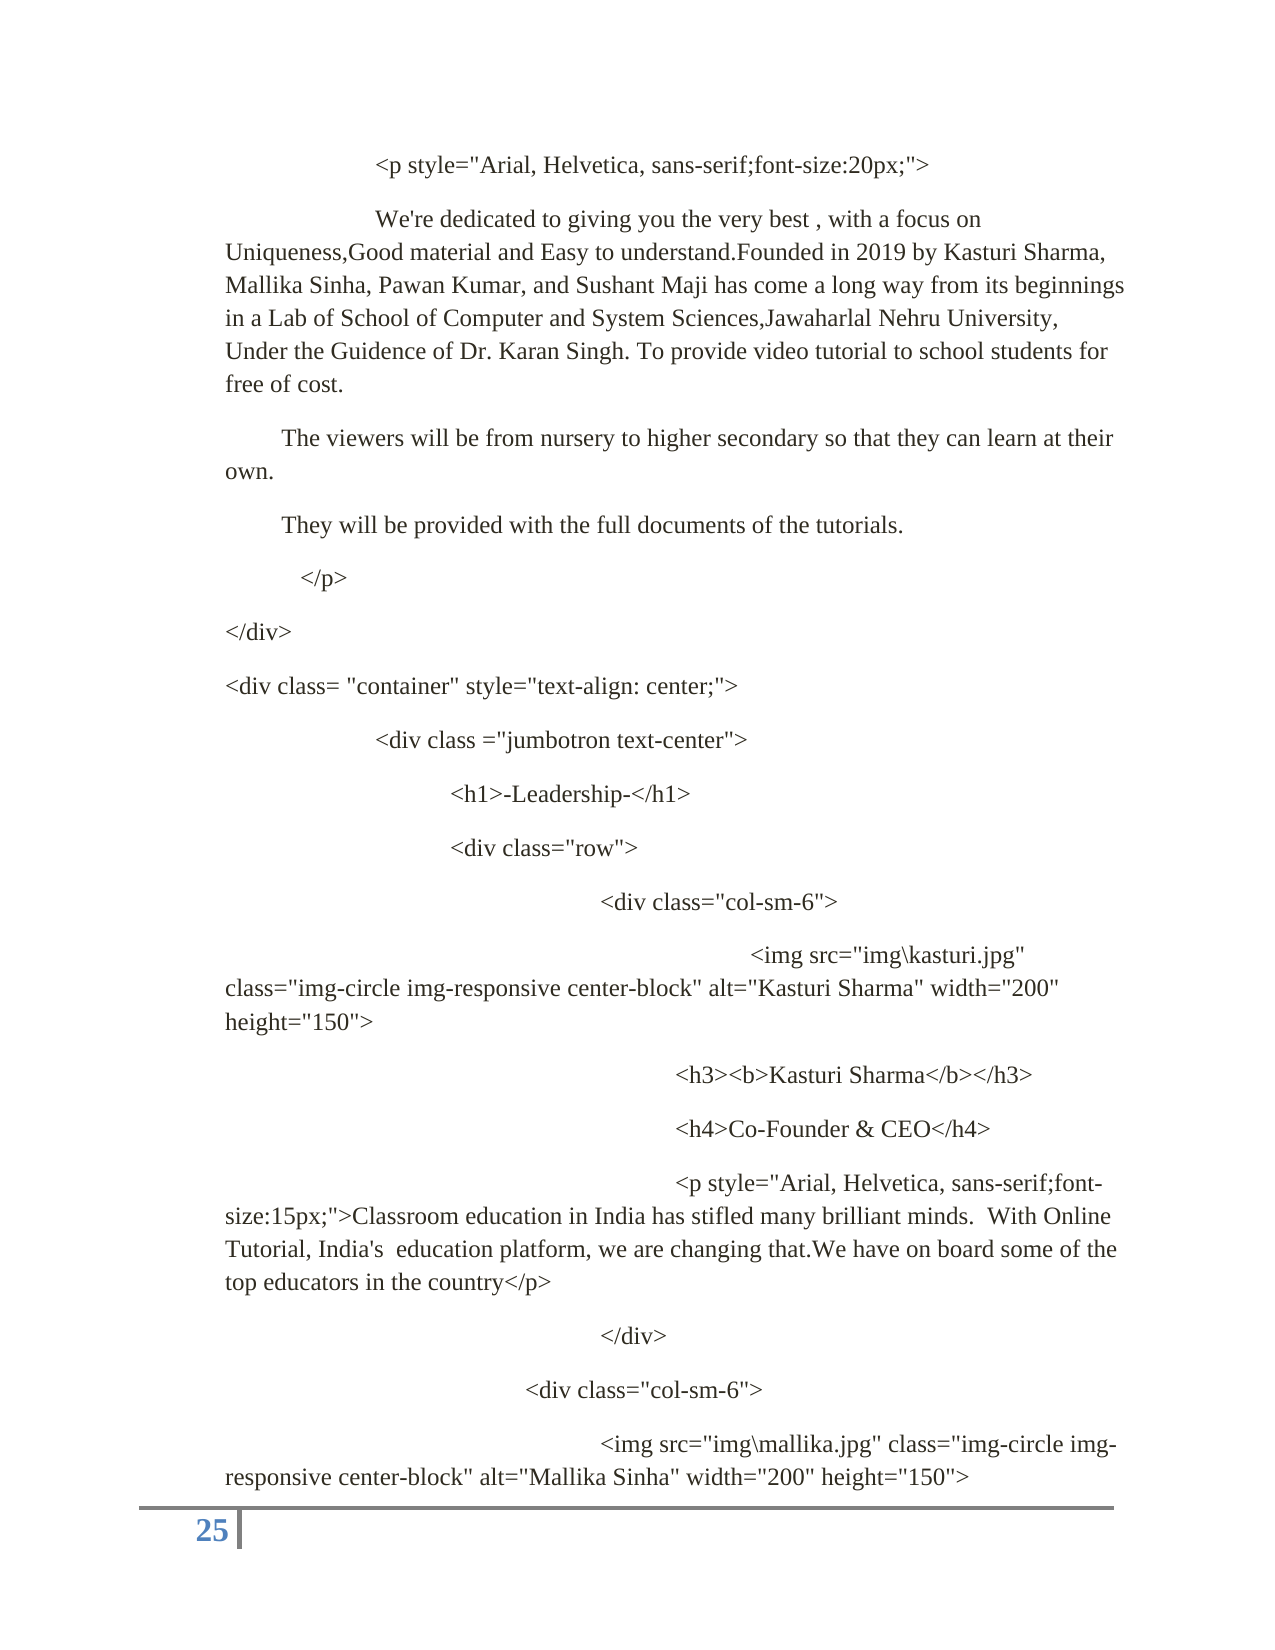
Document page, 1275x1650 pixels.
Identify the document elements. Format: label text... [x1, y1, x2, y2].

text <div class="row"> [225, 833, 1125, 862]
text We're dedicated to giving you the very best , with a focus on Uniqueness,Good material and Easy to understand.Founded in 2019 by Kasturi Sharma, Mallika Sinha, Pawan Kumar, and Sushant Maji has come a long way from its beginnings in a Lab of School of Computer and System Sciences,Jawaharlal Nehru University, Under the Guidence of Dr. Karan Singh. To provide video tutorial to school students for free of cost. [225, 204, 1125, 398]
text </div> [225, 1321, 1125, 1350]
text <img src="img\mallika.jpg" class="img-circle img-responsive center-block" alt="Mallika Sinha" width="200" height="150"> [225, 1429, 1125, 1491]
text <div class ="jumbotron text-center"> [225, 725, 1125, 754]
text <div class= "container" style="text-align: center;"> [225, 671, 1125, 700]
text <div class="col-sm-6"> [225, 887, 1125, 915]
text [225, 1168, 1125, 1296]
text <div class="col-sm-6"> [225, 1375, 1125, 1404]
text </p> [225, 563, 1125, 592]
text </div> [225, 617, 1125, 646]
text They will be provided with the full documents of the tutorials. [225, 510, 1125, 538]
text <h1>-Leadership-</h1> [225, 779, 1125, 808]
text <h4>Co-Founder & CEO</h4> [225, 1114, 1125, 1143]
text <h3><b>Kasturi Sharma</b></h3> [225, 1060, 1125, 1089]
text The viewers will be from nursery to higher secondary so that they can learn at their own. [225, 423, 1125, 484]
text <p style="Arial, Helvetica, sans-serif;font-size:20px;"> [225, 150, 1125, 179]
text <img src="img\kasturi.jpg" class="img-circle img-responsive center-block" alt="Kasturi Sharma" width="200" height="150"> [225, 941, 1125, 1035]
